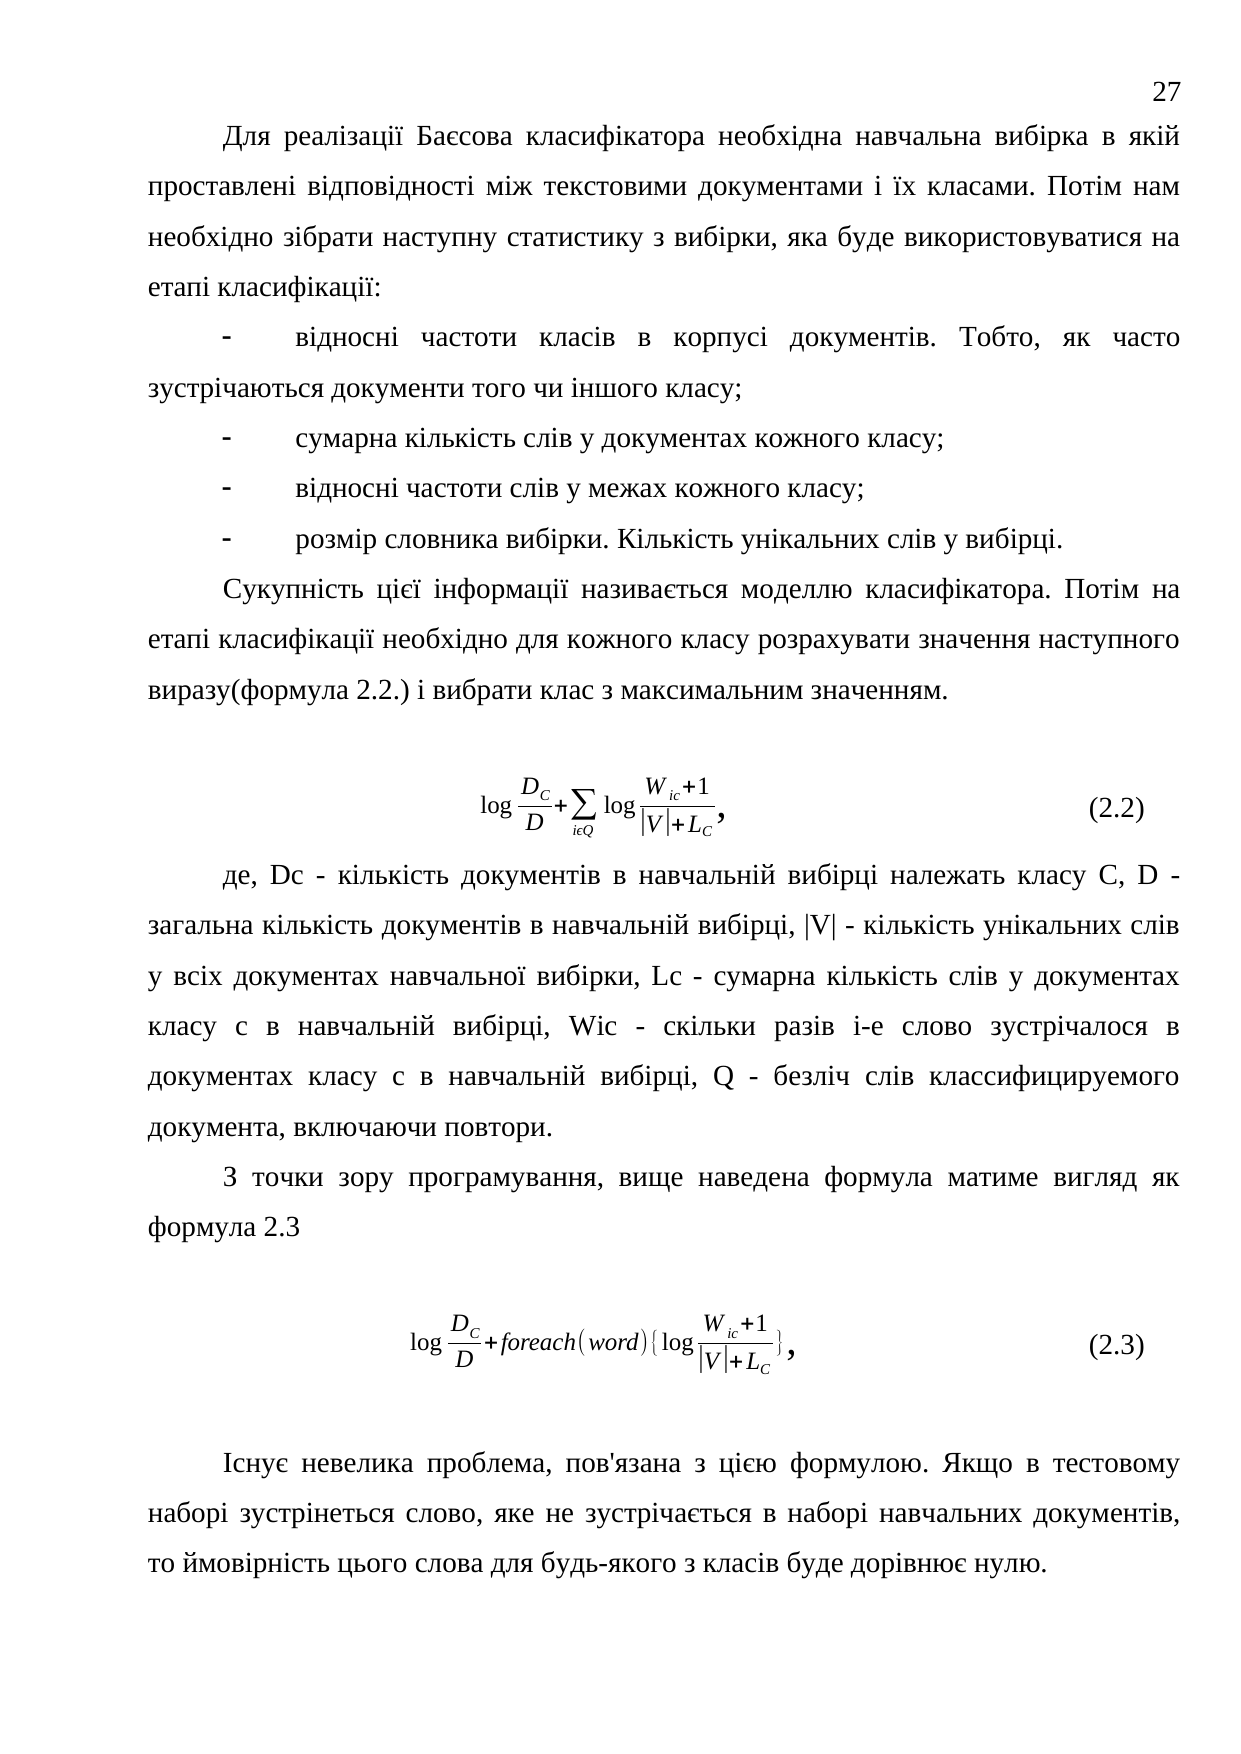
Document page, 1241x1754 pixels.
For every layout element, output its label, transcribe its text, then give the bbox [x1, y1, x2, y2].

list відносні частоти слів у межах кожного класу; [148, 471, 1181, 504]
list розмір словника вибірки. Кількість унікальних слів у вибірці. [148, 521, 1181, 554]
table_header (2.3) [1059, 1310, 1174, 1394]
text де, Dc - кількість документів в навчальній вибірці належать класу С, D - загальна кількість документів в навчальній вибірці, |V| - кількість унікальних слів у всіх документах навчальної вибірки, Lc - сумарна кількість слів у документах класу c в навчальній вибірці, Wic - скільки разів i-е слово зустрічалося в документах класу c в навчальній вибірці, Q - безліч слів классифицируемого документа, включаючи повтори. [148, 857, 1181, 1142]
text Сукупність цієї інформації називається моделлю класифікатора. Потім на етапі класифікації необхідно для кожного класу розрахувати значення наступного виразу(формула 2.2.) і вибрати клас з максимальним значенням. [148, 571, 1181, 706]
list відносні частоти класів в корпусі документів. Тобто, як часто зустрічаються документи того чи іншого класу; [148, 319, 1181, 403]
text З точки зору програмування, вище наведена формула матиме вигляд як формула 2.3 [148, 1159, 1181, 1243]
text Існує невелика проблема, пов'язана з цією формулою. Якщо в тестовому наборі зустрінеться слово, яке не зустрічається в наборі навчальних документів, то ймовірність цього слова для будь-якого з класів буде дорівнює нулю. [148, 1445, 1181, 1579]
table_header , [148, 1310, 1059, 1394]
list сумарна кількість слів у документах кожного класу; [148, 420, 1181, 454]
table_header (2.2) [1059, 773, 1174, 857]
table_header , [148, 773, 1059, 857]
